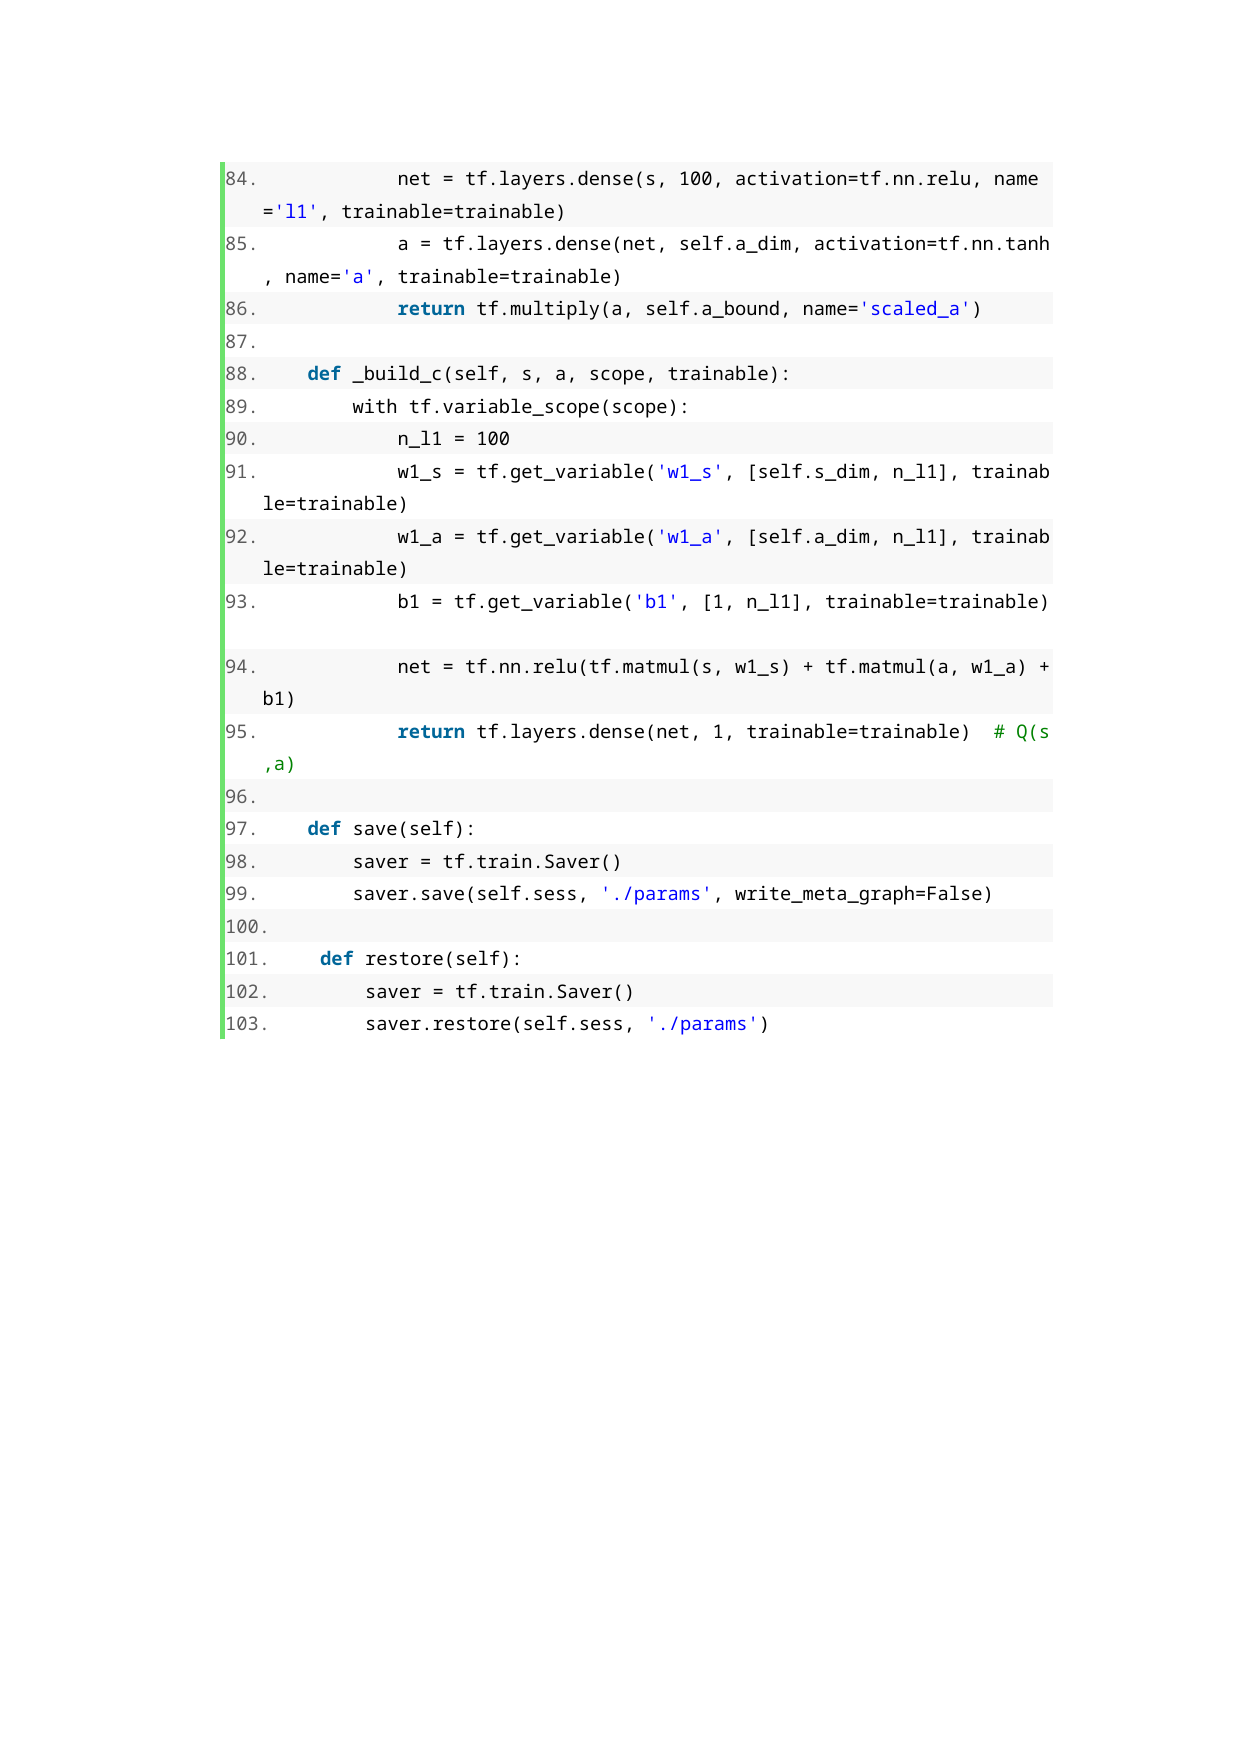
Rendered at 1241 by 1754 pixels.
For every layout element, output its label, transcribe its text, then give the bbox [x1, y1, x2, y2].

list return tf.multiply(a, self.a_bound, name='scaled_a') [225, 292, 1053, 324]
list w1_s = tf.get_variable('w1_s', [self.s_dim, n_l1], trainable=trainable) [225, 454, 1053, 519]
list net = tf.nn.relu(tf.matmul(s, w1_s) + tf.matmul(a, w1_a) + b1) [225, 649, 1053, 714]
list b1 = tf.get_variable('b1', [1, n_l1], trainable=trainable) [225, 584, 1053, 649]
list n_l1 = 100 [225, 422, 1053, 454]
list saver.save(self.sess, './params', write_meta_graph=False) [225, 877, 1053, 909]
list a = tf.layers.dense(net, self.a_dim, activation=tf.nn.tanh, name='a', trainable=trainable) [225, 227, 1053, 292]
list w1_a = tf.get_variable('w1_a', [self.a_dim, n_l1], trainable=trainable) [225, 519, 1053, 584]
list saver.restore(self.sess, './params') [225, 1007, 1053, 1039]
list net = tf.layers.dense(s, 100, activation=tf.nn.relu, name='l1', trainable=trainable) [225, 162, 1053, 227]
list saver = tf.train.Saver() [225, 844, 1053, 877]
list def _build_c(self, s, a, scope, trainable): [225, 357, 1053, 389]
list saver = tf.train.Saver() [225, 974, 1053, 1007]
list def restore(self): [225, 942, 1053, 974]
list def save(self): [225, 812, 1053, 844]
list with tf.variable_scope(scope): [225, 389, 1053, 422]
list return tf.layers.dense(net, 1, trainable=trainable) # Q(s,a) [225, 714, 1053, 779]
